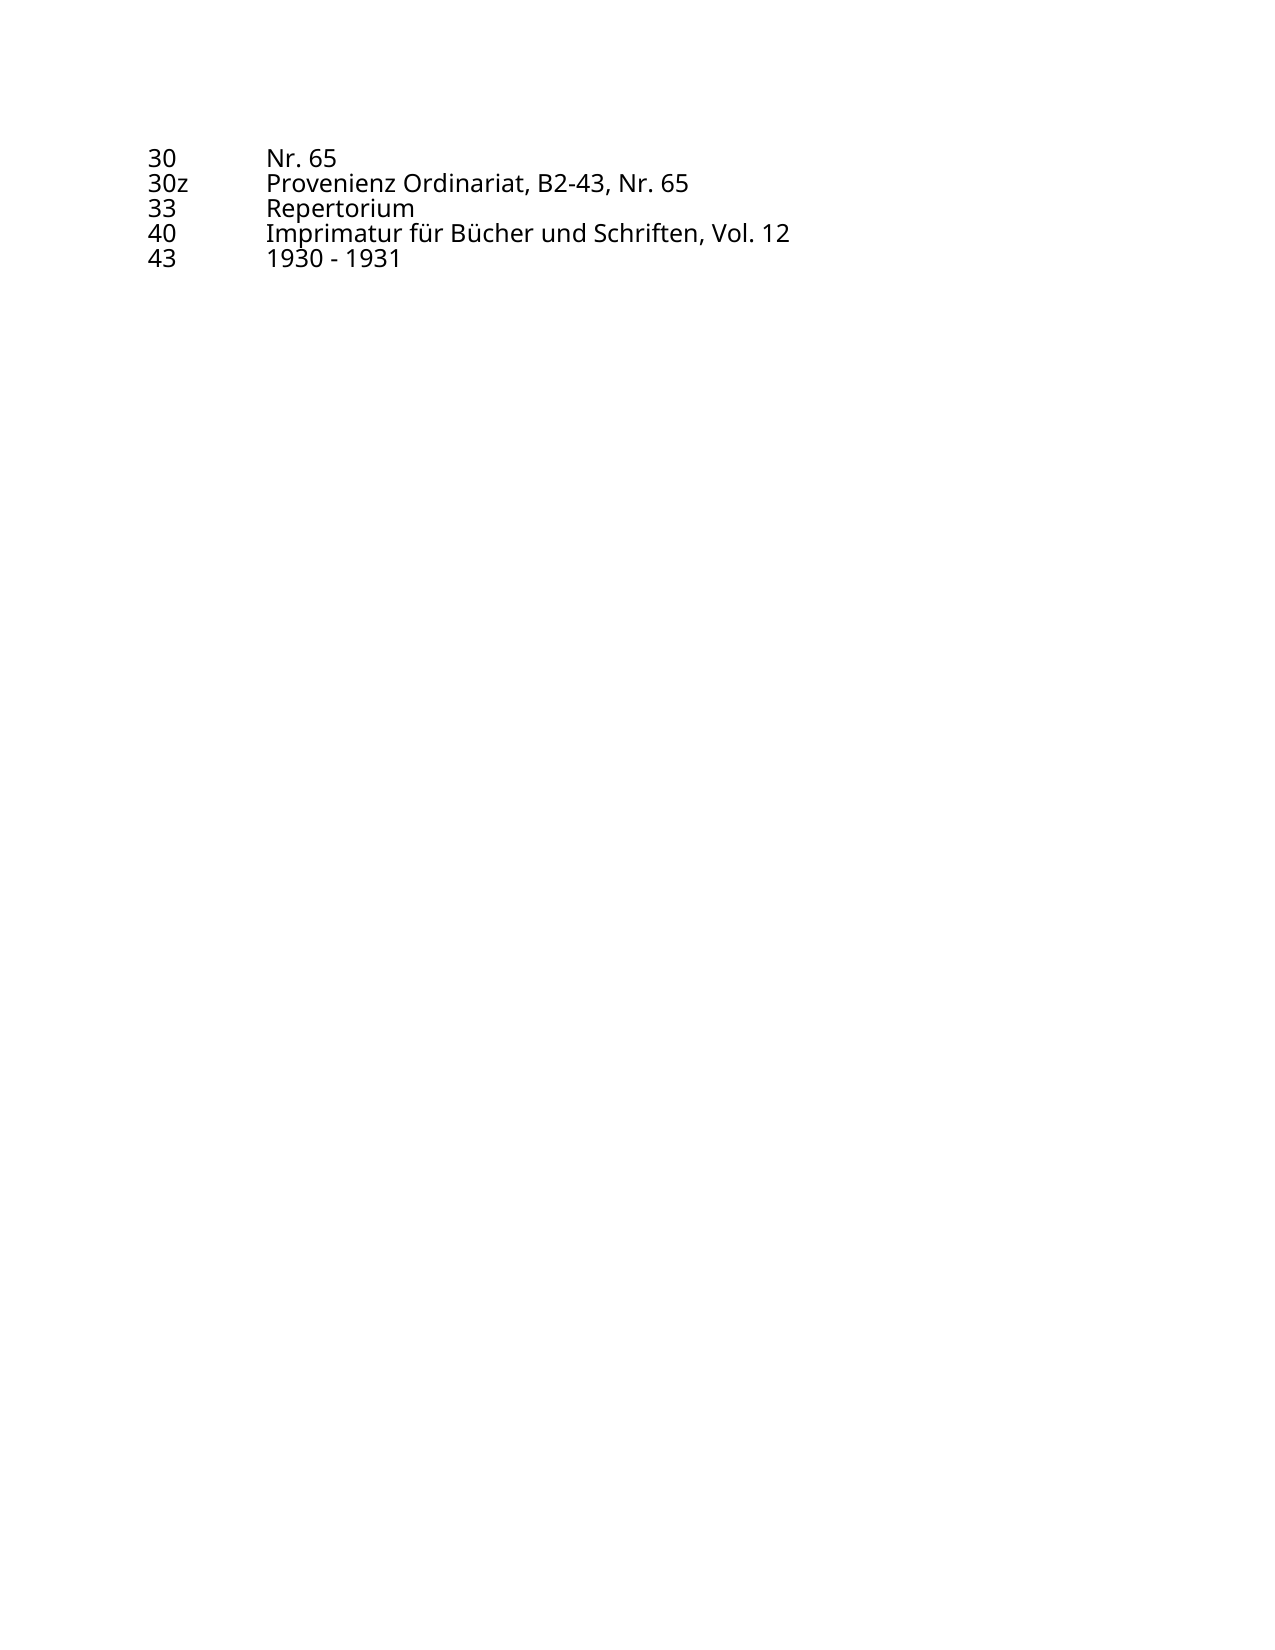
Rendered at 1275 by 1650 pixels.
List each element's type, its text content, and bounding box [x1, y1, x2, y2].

text 30z Provenienz Ordinariat, B2-43, Nr. 65 [148, 173, 1127, 198]
text 40 s[Imprimatur für Bücher und Schriften]s, Vol. 12 [148, 223, 1127, 248]
text 43 1930 - 1931 [148, 248, 1127, 273]
text 33 Repertorium [148, 198, 1127, 223]
text 30 Nr. 65 [148, 148, 1127, 173]
